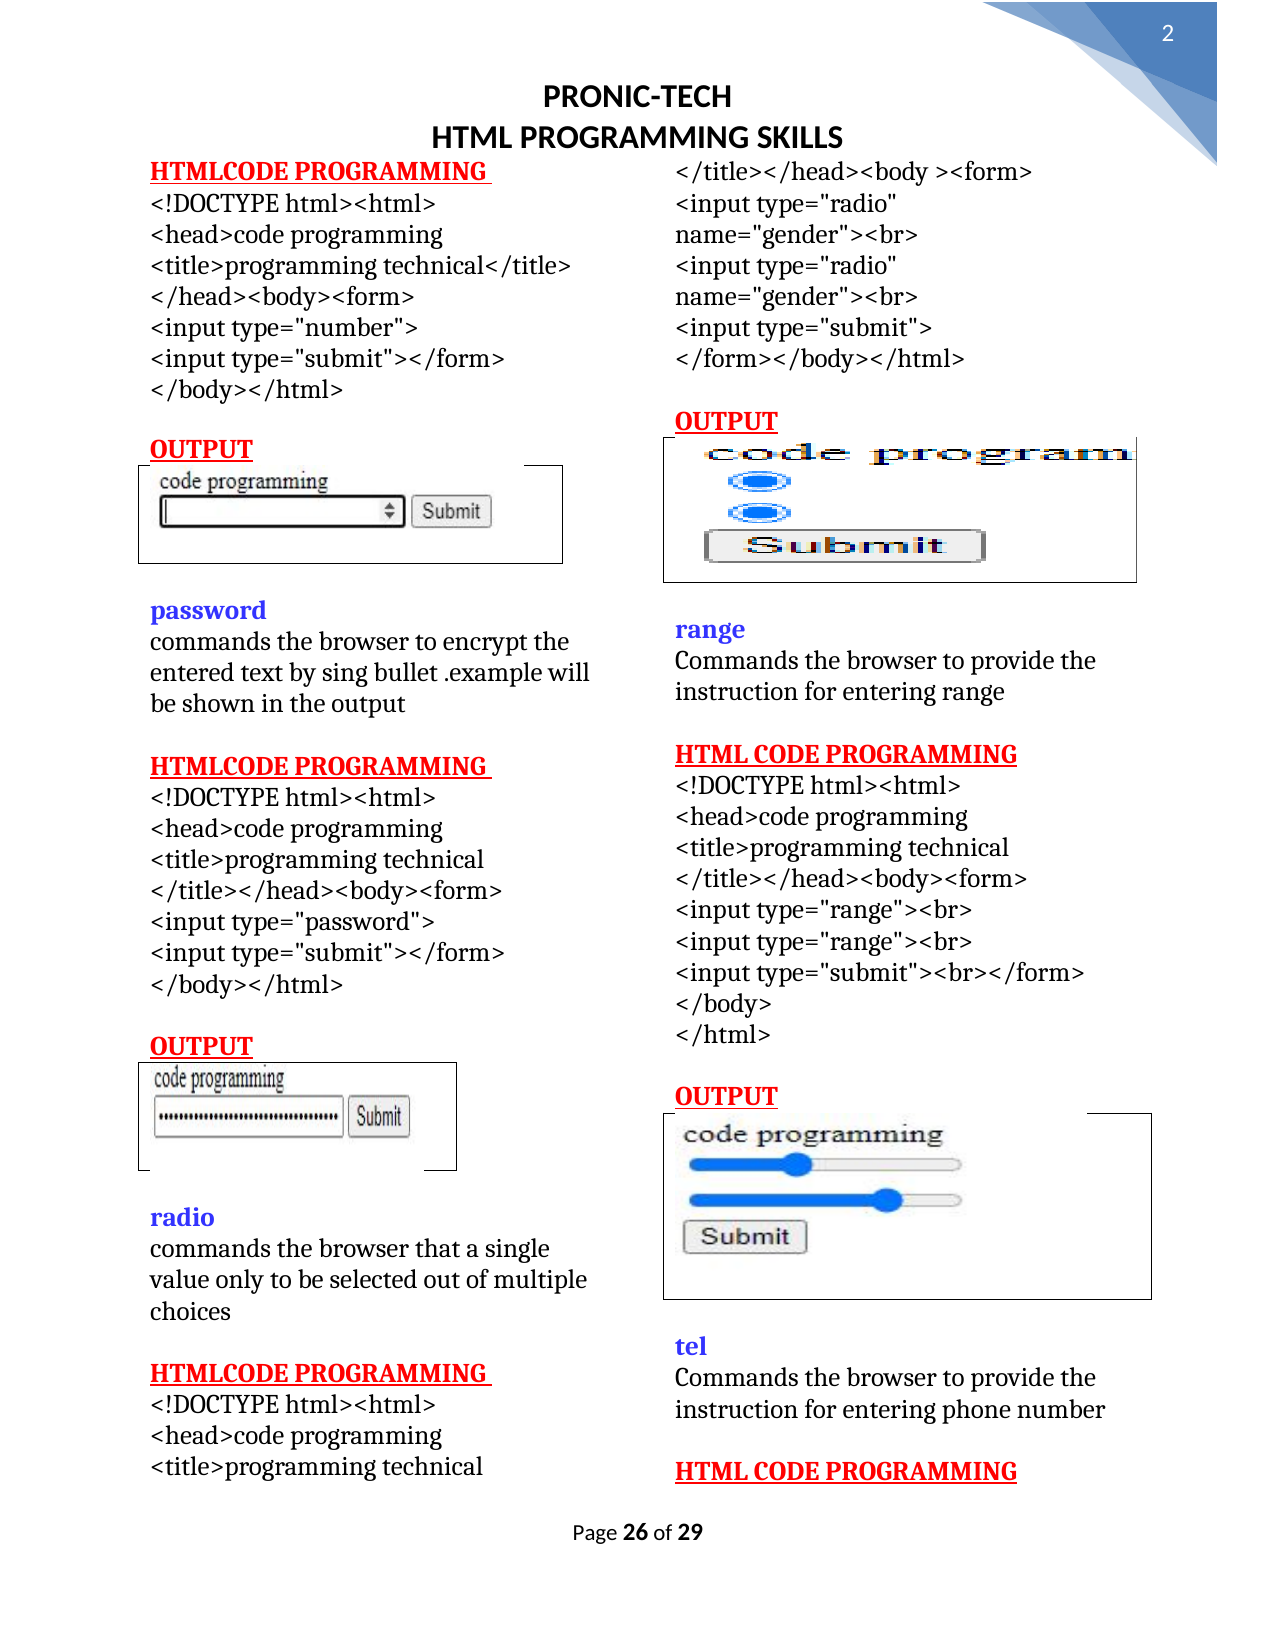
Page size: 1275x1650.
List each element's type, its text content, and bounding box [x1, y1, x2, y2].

text <head>code programming [150, 219, 600, 250]
text HTML CODE PROGRAMMING [675, 739, 1125, 770]
text <head>code programming [675, 801, 1125, 832]
text </title></head><body><form> [675, 863, 1125, 894]
text </body></html> [150, 374, 600, 434]
text </head><body><form> [150, 281, 600, 312]
text <input type="range"><br> [675, 894, 1125, 926]
text <!DOCTYPE html><html> [150, 782, 600, 813]
text OUTPUT [150, 434, 600, 465]
text <!DOCTYPE html><html> [150, 1389, 600, 1420]
text </body></html> [150, 969, 600, 1000]
picture [675, 1113, 1087, 1277]
text <head>code programming [150, 813, 600, 844]
text <title>programming technical [675, 832, 1125, 863]
table_header [139, 466, 150, 563]
text <input type="submit"></form> [150, 343, 600, 374]
text <head>code programming [150, 1420, 600, 1451]
text </form></body></html> [675, 343, 1125, 374]
text </html> [675, 1019, 1125, 1050]
text OUTPUT [675, 406, 1125, 437]
text tel [675, 1331, 1125, 1362]
table_header [139, 1063, 150, 1170]
text <input type="radio" name="gender"><br> [675, 250, 1125, 312]
text </title></head><body><form> [150, 875, 600, 906]
text HTMLCODE PROGRAMMING [150, 751, 600, 782]
picture [150, 1063, 424, 1171]
text password [150, 595, 600, 626]
text <input type="number"> [150, 312, 600, 343]
table_header [424, 1063, 456, 1170]
text <input type="radio" name="gender"><br> [675, 188, 1125, 250]
table_header [524, 466, 562, 563]
table_header [664, 438, 675, 582]
text <!DOCTYPE html><html> [675, 770, 1125, 801]
text <title>programming technical</title> [150, 250, 600, 281]
text HTMLCODE PROGRAMMING [150, 1358, 600, 1389]
text <title>programming technical [150, 844, 600, 875]
text <!DOCTYPE html><html> [150, 188, 600, 219]
picture [675, 437, 1137, 582]
text OUTPUT [675, 1081, 1125, 1112]
text Commands the browser to provide the instruction for entering phone number [675, 1362, 1125, 1425]
text commands the browser that a single value only to be selected out of multiple choices [150, 1233, 600, 1327]
text </body> [675, 988, 1125, 1019]
text <input type="submit"></form> [150, 937, 600, 969]
picture [150, 465, 524, 563]
text HTMLCODE PROGRAMMING [150, 156, 600, 188]
text HTML CODE PROGRAMMING [675, 1456, 1125, 1487]
text </title></head><body ><form> [675, 156, 1125, 188]
picture [979, 2, 1217, 166]
text radio [150, 1202, 600, 1233]
text range [675, 614, 1125, 645]
text <input type="submit"><br></form> [675, 957, 1125, 988]
text Commands the browser to provide the instruction for entering range [675, 645, 1125, 708]
text <input type="submit"> [675, 312, 1125, 343]
text <input type="range"><br> [675, 926, 1125, 957]
text commands the browser to encrypt the entered text by sing bullet .example will be shown in the output [150, 626, 600, 719]
text OUTPUT [150, 1031, 600, 1062]
text <title>programming technical [150, 1451, 600, 1483]
table_header [664, 1114, 1151, 1299]
text <input type="password"> [150, 906, 600, 937]
